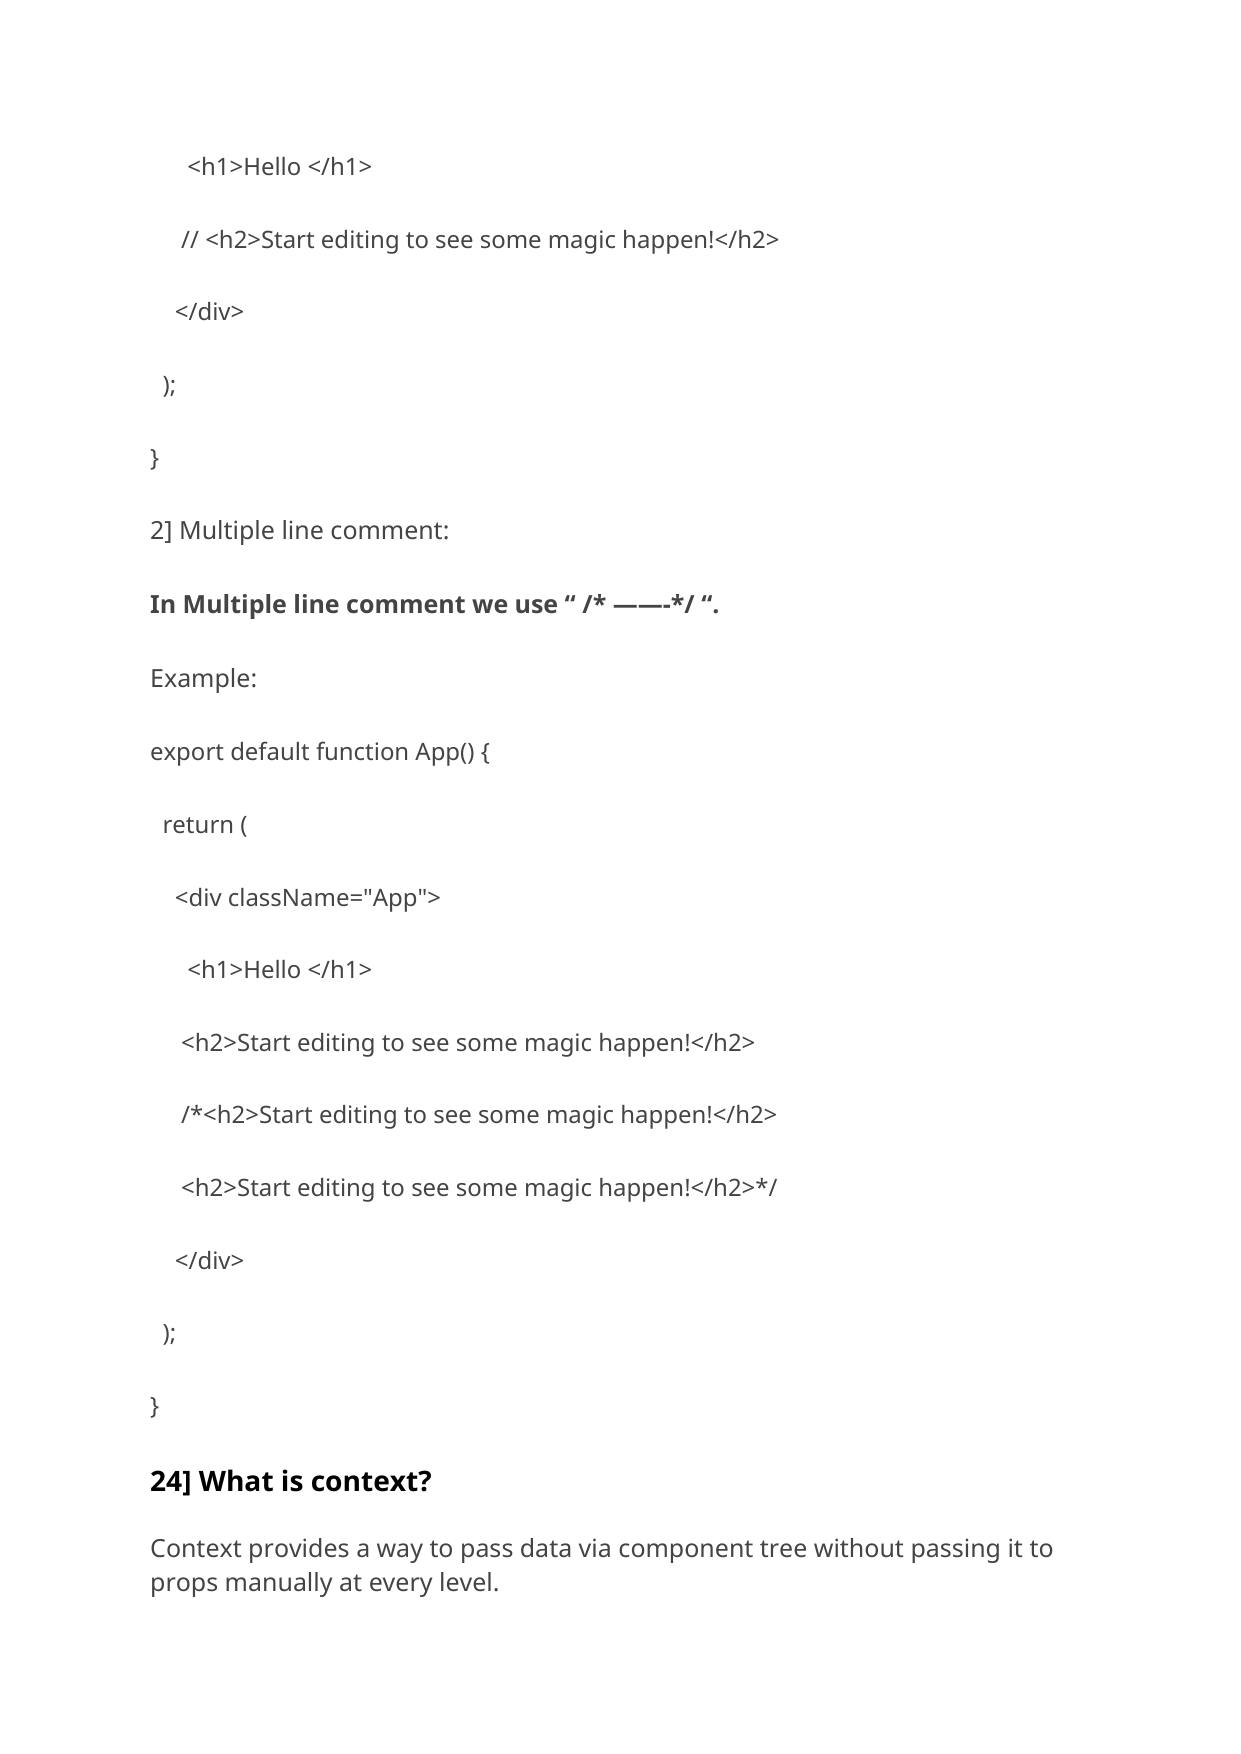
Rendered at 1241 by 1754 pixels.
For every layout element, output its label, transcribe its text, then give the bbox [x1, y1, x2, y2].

text </div> [150, 295, 1090, 328]
text } [150, 1389, 1090, 1421]
text export default function App() { [150, 735, 1090, 768]
text 24] What is context? [150, 1461, 1090, 1499]
text Example: [150, 661, 1090, 695]
text <h1>Hello </h1> [150, 953, 1090, 986]
text <h2>Start editing to see some magic happen!</h2> [150, 1026, 1090, 1058]
text ); [150, 368, 1090, 400]
text <h2>Start editing to see some magic happen!</h2>*/ [150, 1171, 1090, 1203]
text } [150, 440, 1090, 473]
text <h1>Hello </h1> [150, 150, 1090, 183]
text 2] Multiple line comment: [150, 513, 1090, 547]
text <div className="App"> [150, 880, 1090, 913]
text </div> [150, 1243, 1090, 1276]
text Context provides a way to pass data via component tree without passing it to props manually at every level. [150, 1531, 1090, 1599]
text ); [150, 1316, 1090, 1349]
text In Multiple line comment we use “ /* ——-*/ “. [150, 587, 1090, 621]
text return ( [150, 808, 1090, 840]
text // <h2>Start editing to see some magic happen!</h2> [150, 223, 1090, 255]
text /*<h2>Start editing to see some magic happen!</h2> [150, 1098, 1090, 1131]
